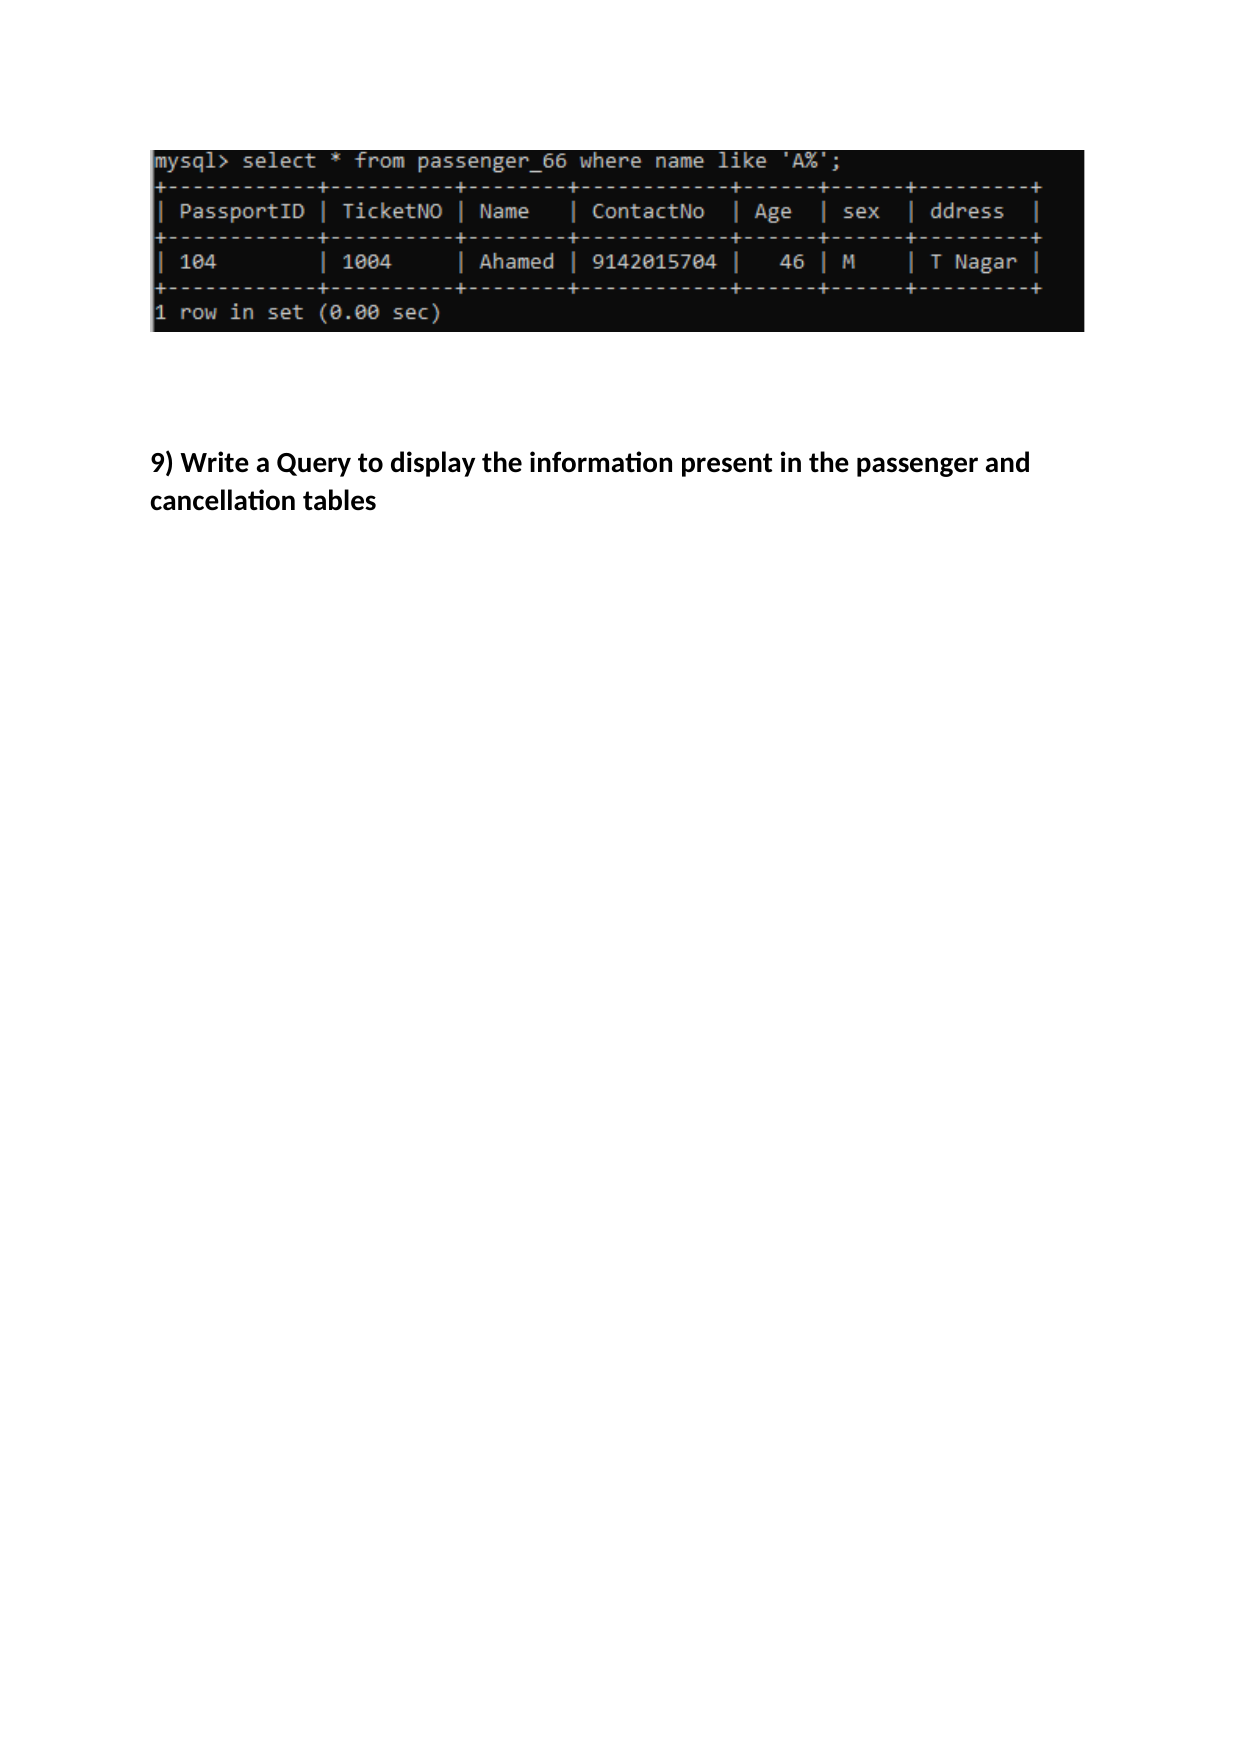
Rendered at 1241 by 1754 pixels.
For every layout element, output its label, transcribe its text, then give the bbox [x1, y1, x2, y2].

picture [150, 150, 1085, 332]
text 9) Write a Query to display the information present in the passenger and cancellation tables [150, 444, 1090, 518]
